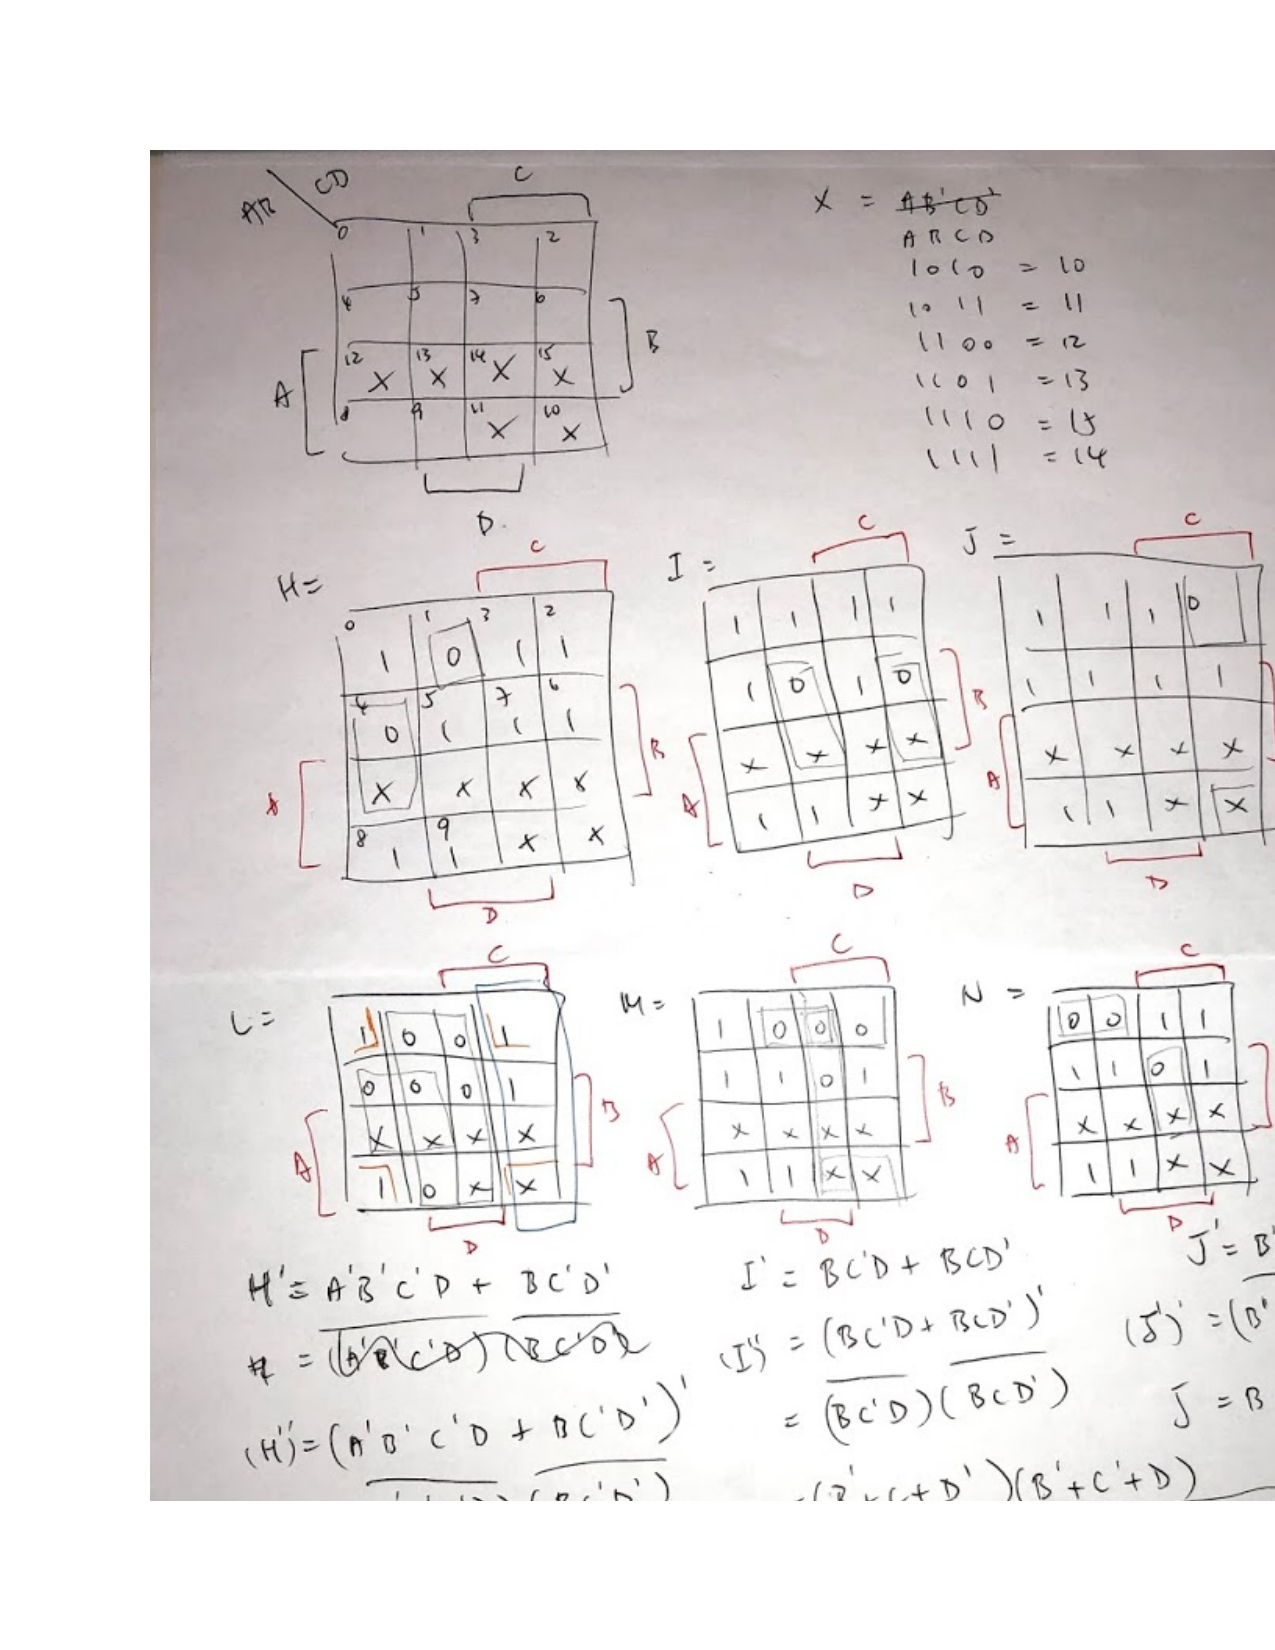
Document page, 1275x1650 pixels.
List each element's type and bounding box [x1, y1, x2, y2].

picture [150, 150, 1275, 1501]
